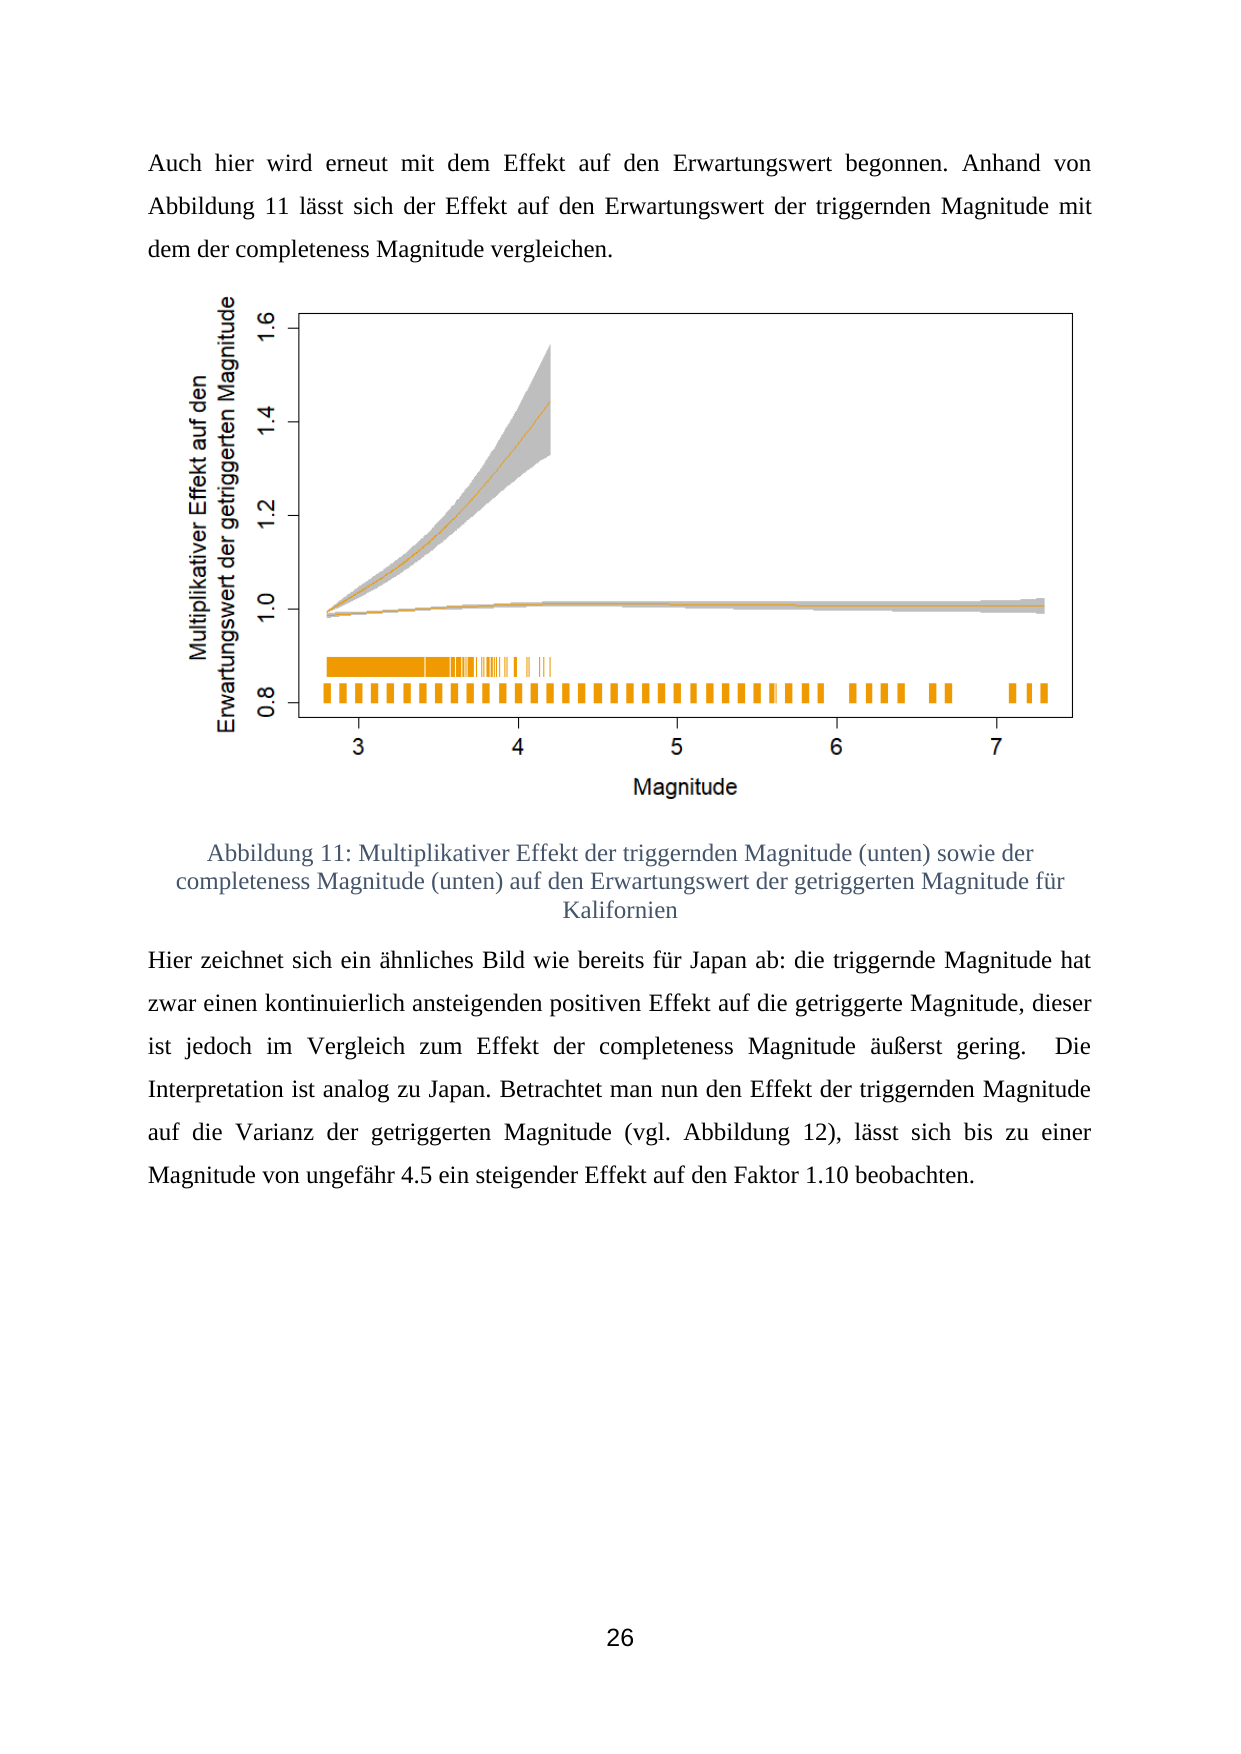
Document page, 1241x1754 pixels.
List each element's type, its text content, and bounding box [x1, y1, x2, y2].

text Abbildung 11: Multiplikativer Effekt der triggernden Magnitude (unten) sowie der completeness Magnitude (unten) auf den Erwartungswert der getriggerten Magnitude für Kalifornien [148, 838, 1093, 924]
text Auch hier wird erneut mit dem Effekt auf den Erwartungswert begonnen. Anhand von Abbildung 11 lässt sich der Effekt auf den Erwartungswert der triggernden Magnitude mit dem der completeness Magnitude vergleichen. [148, 148, 1093, 263]
picture [147, 293, 1093, 819]
text Hier zeichnet sich ein ähnliches Bild wie bereits für Japan ab: die triggernde Magnitude hat zwar einen kontinuierlich ansteigenden positiven Effekt auf die getriggerte Magnitude, dieser ist jedoch im Vergleich zum Effekt der completeness Magnitude äußerst gering. Die Interpretation ist analog zu Japan. Betrachtet man nun den Effekt der triggernden Magnitude auf die Varianz der getriggerten Magnitude (vgl. Abbildung 12), lässt sich bis zu einer Magnitude von ungefähr 4.5 ein steigender Effekt auf den Faktor 1.10 beobachten. [148, 945, 1093, 1189]
